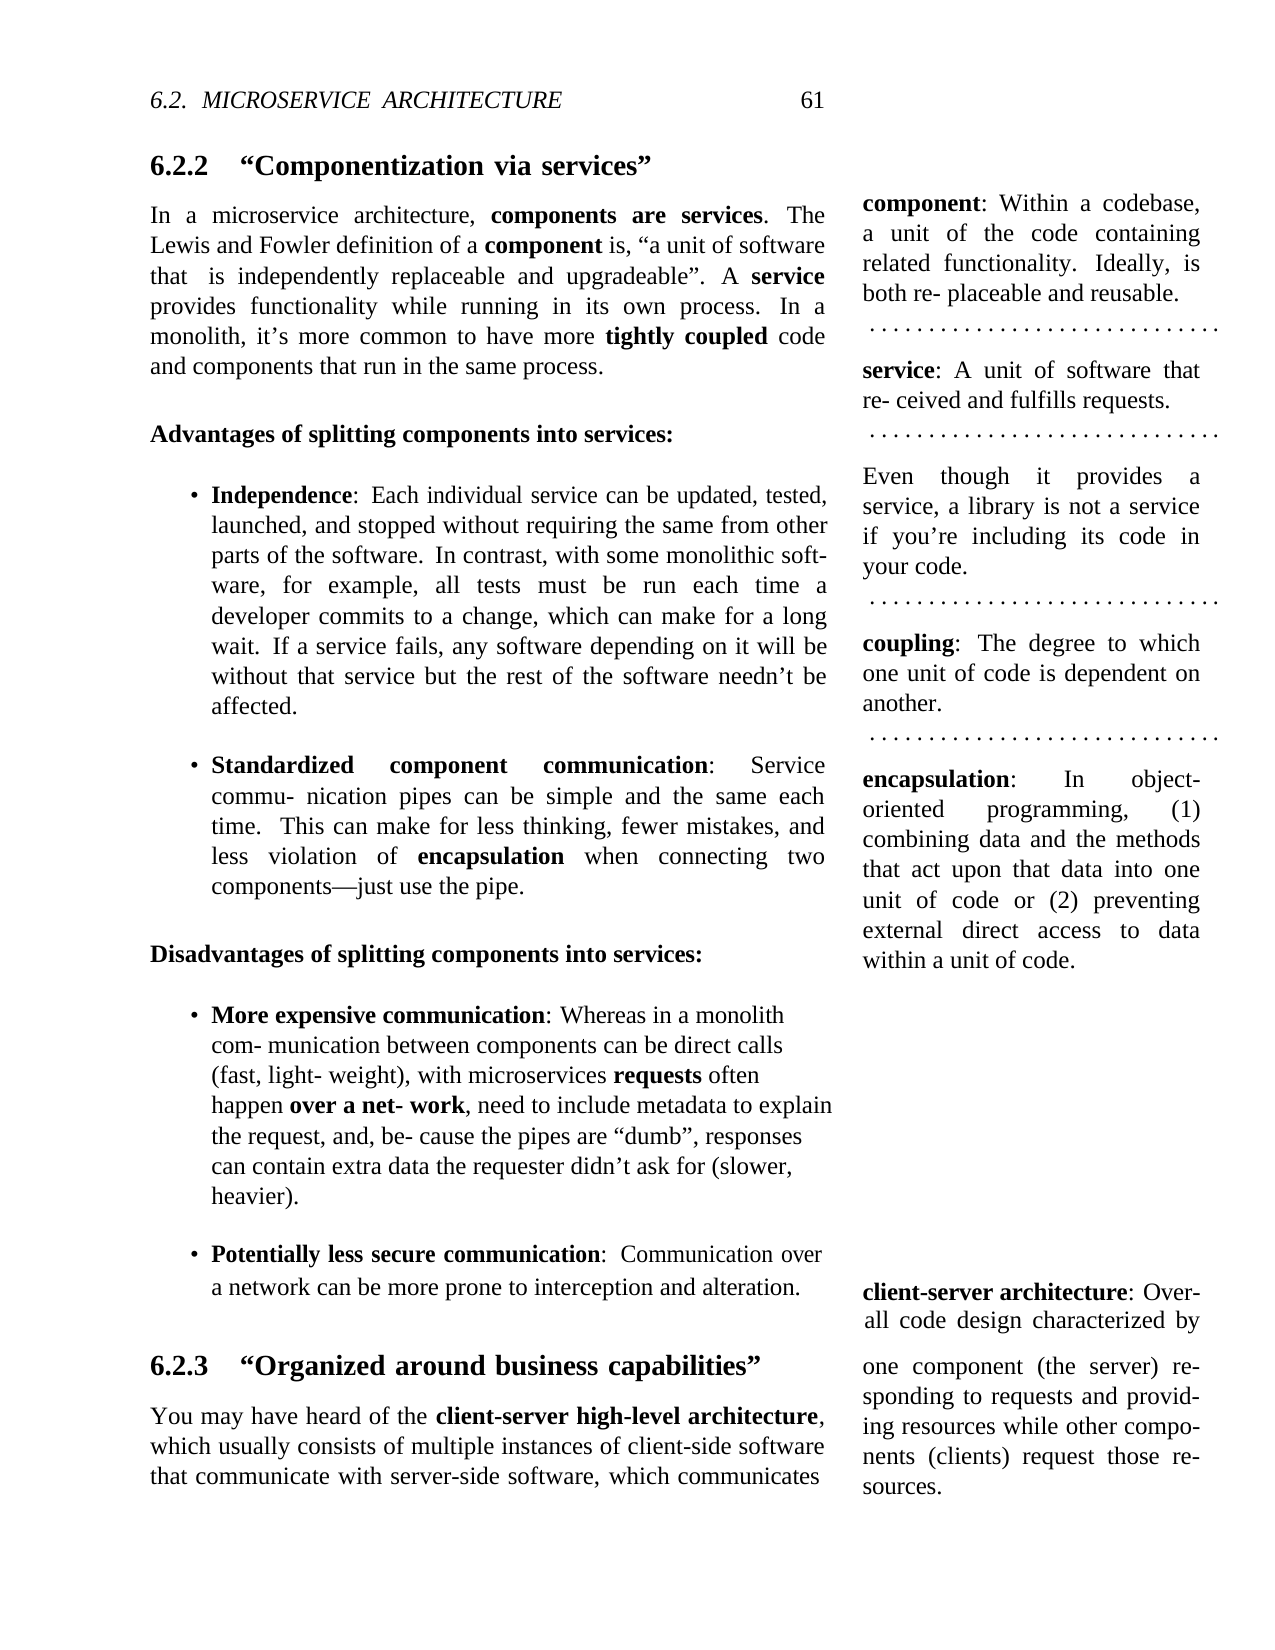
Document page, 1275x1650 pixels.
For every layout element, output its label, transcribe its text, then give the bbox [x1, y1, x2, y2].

text . . . . . . . . . . . . . . . . . . . . . . . . . . . . . . [869, 581, 1223, 610]
subtitle “Componentization via services” [150, 148, 833, 181]
text Even though it provides a service, a library is not a service if you’re including its code in your code. [862, 461, 1200, 580]
text You may have heard of the client-server high-level architecture, which usually consists of multiple instances of client-side software that communicate with server-side software, which communicates [150, 1401, 825, 1490]
list Potentially less secure communication: Communication over [190, 1241, 833, 1268]
text a network can be more prone to interception and alteration. client-server architecture: Over- [211, 1272, 1223, 1306]
text . . . . . . . . . . . . . . . . . . . . . . . . . . . . . . [869, 415, 1223, 443]
text In a microservice architecture, components are services. The Lewis and Fowler definition of a component is, “a unit of software that is independently replaceable and upgradeable”. A service provides functionality while running in its own process. In a monolith, it’s more common to have more tightly coupled code and components that run in the same process. [150, 201, 825, 380]
list Independence: Each individual service can be updated, tested, launched, and stopped without requiring the same from other parts of the software. In contrast, with some monolithic soft- ware, for example, all tests must be run each time a developer commits to a change, which can make for a long wait. If a service fails, any software depending on it will be without that service but the rest of the software needn’t be affected. [190, 480, 828, 720]
list More expensive communication: Whereas in a monolith com- munication between components can be direct calls (fast, light- weight), with microservices requests often happen over a net- work, need to include metadata to explain the request, and, be- cause the pipes are “dumb”, responses can contain extra data the requester didn’t ask for (slower, heavier). [190, 1000, 833, 1210]
text all code design characterized by [828, 1307, 1200, 1334]
list MICROSERVICE ARCHITECTURE 61 [150, 85, 833, 114]
list Standardized component communication: Service commu- nication pipes can be simple and the same each time. This can make for less thinking, fewer mistakes, and less violation of encapsulation when connecting two components—just use the pipe. [190, 751, 825, 900]
text coupling: The degree to which one unit of code is dependent on another. [862, 628, 1200, 717]
text one component (the server) re- sponding to requests and provid- ing resources while other compo- nents (clients) request those re- sources. [862, 1351, 1200, 1500]
text . . . . . . . . . . . . . . . . . . . . . . . . . . . . . . [869, 308, 1223, 337]
text encapsulation: In object-oriented programming, (1) combining data and the methods that act upon that data into one unit of code or (2) preventing external direct access to data within a unit of code. [862, 764, 1200, 974]
text service: A unit of software that re- ceived and fulfills requests. [862, 355, 1200, 413]
subtitle Advantages of splitting components into services: [150, 419, 833, 448]
subtitle Disadvantages of splitting components into services: [150, 939, 833, 968]
text . . . . . . . . . . . . . . . . . . . . . . . . . . . . . . [869, 718, 1223, 746]
text component: Within a codebase, a unit of the code containing related functionality. Ideally, is both re- placeable and reusable. [862, 188, 1200, 307]
subtitle “Organized around business capabilities” [150, 1348, 825, 1381]
